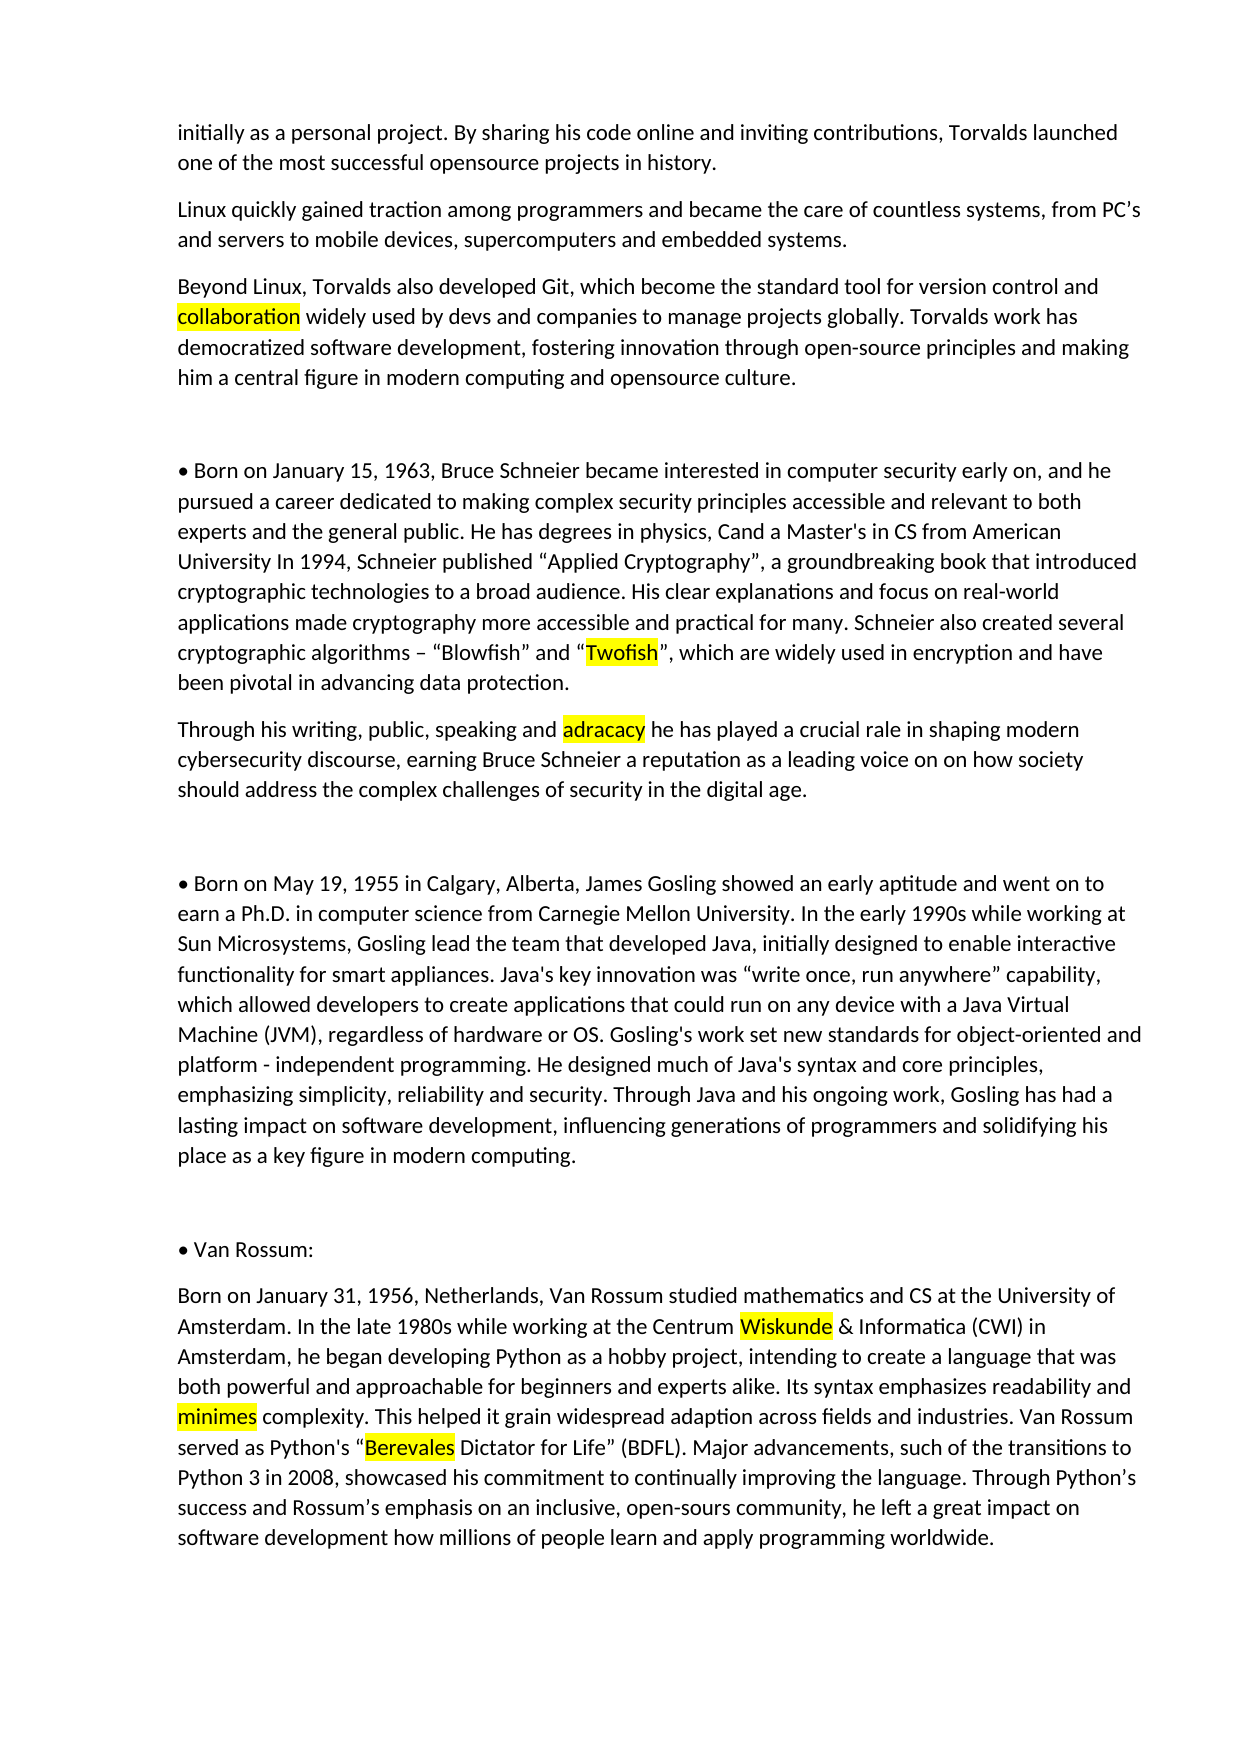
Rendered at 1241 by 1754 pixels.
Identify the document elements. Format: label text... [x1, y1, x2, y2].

text • Born on May 19, 1955 in Calgary, Alberta, James Gosling showed an early aptitude and went on to earn a Ph.D. in computer science from Carnegie Mellon University. In the early 1990s while working at Sun Microsystems, Gosling lead the team that developed Java, initially designed to enable interactive functionality for smart appliances. Java's key innovation was “write once, run anywhere” capability, which allowed developers to create applications that could run on any device with a Java Virtual Machine (JVM), regardless of hardware or OS. Gosling's work set new standards for object-oriented and platform - independent programming. He designed much of Java's syntax and core principles, emphasizing simplicity, reliability and security. Through Java and his ongoing work, Gosling has had a lasting impact on software development, influencing generations of programmers and solidifying his place as a key figure in modern computing. [177, 869, 1152, 1169]
text Through his writing, public, speaking and adracacy he has played a crucial rale in shaping modern cybersecurity discourse, earning Bruce Schneier a reputation as a leading voice on on how society should address the complex challenges of security in the digital age. [177, 715, 1152, 803]
text Born on January 31, 1956, Netherlands, Van Rossum studied mathematics and CS at the University of Amsterdam. In the late 1980s while working at the Centrum Wiskunde & Informatica (CWI) in Amsterdam, he began developing Python as a hobby project, intending to create a language that was both powerful and approachable for beginners and experts alike. Its syntax emphasizes readability and minimes complexity. This helped it grain widespread adaption across fields and industries. Van Rossum served as Python's “Berevales Dictator for Life” (BDFL). Major advancements, such of the transitions to Python 3 in 2008, showcased his commitment to continually improving the language. Through Python’s success and Rossum’s emphasis on an inclusive, open-sours community, he left a great impact on software development how millions of people learn and apply programming worldwide. [177, 1282, 1152, 1551]
text Beyond Linux, Torvalds also developed Git, which become the standard tool for version control and collaboration widely used by devs and companies to manage projects globally. Torvalds work has democratized software development, fostering innovation through open-source principles and making him a central figure in modern computing and opensource culture. [177, 272, 1152, 391]
text • Van Rossum: [177, 1235, 1152, 1263]
text • Born on January 15, 1963, Bruce Schneier became interested in computer security early on, and he pursued a career dedicated to making complex security principles accessible and relevant to both experts and the general public. He has degrees in physics, Cand a Master's in CS from American University In 1994, Schneier published “Applied Cryptography”, a groundbreaking book that introduced cryptographic technologies to a broad audience. His clear explanations and focus on real-world applications made cryptography more accessible and practical for many. Schneier also created several cryptographic algorithms – “Blowfish” and “Twofish”, which are widely used in encryption and have been pivotal in advancing data protection. [177, 457, 1152, 696]
text Linux quickly gained traction among programmers and became the care of countless systems, from PC’s and servers to mobile devices, supercomputers and embedded systems. [177, 195, 1152, 253]
